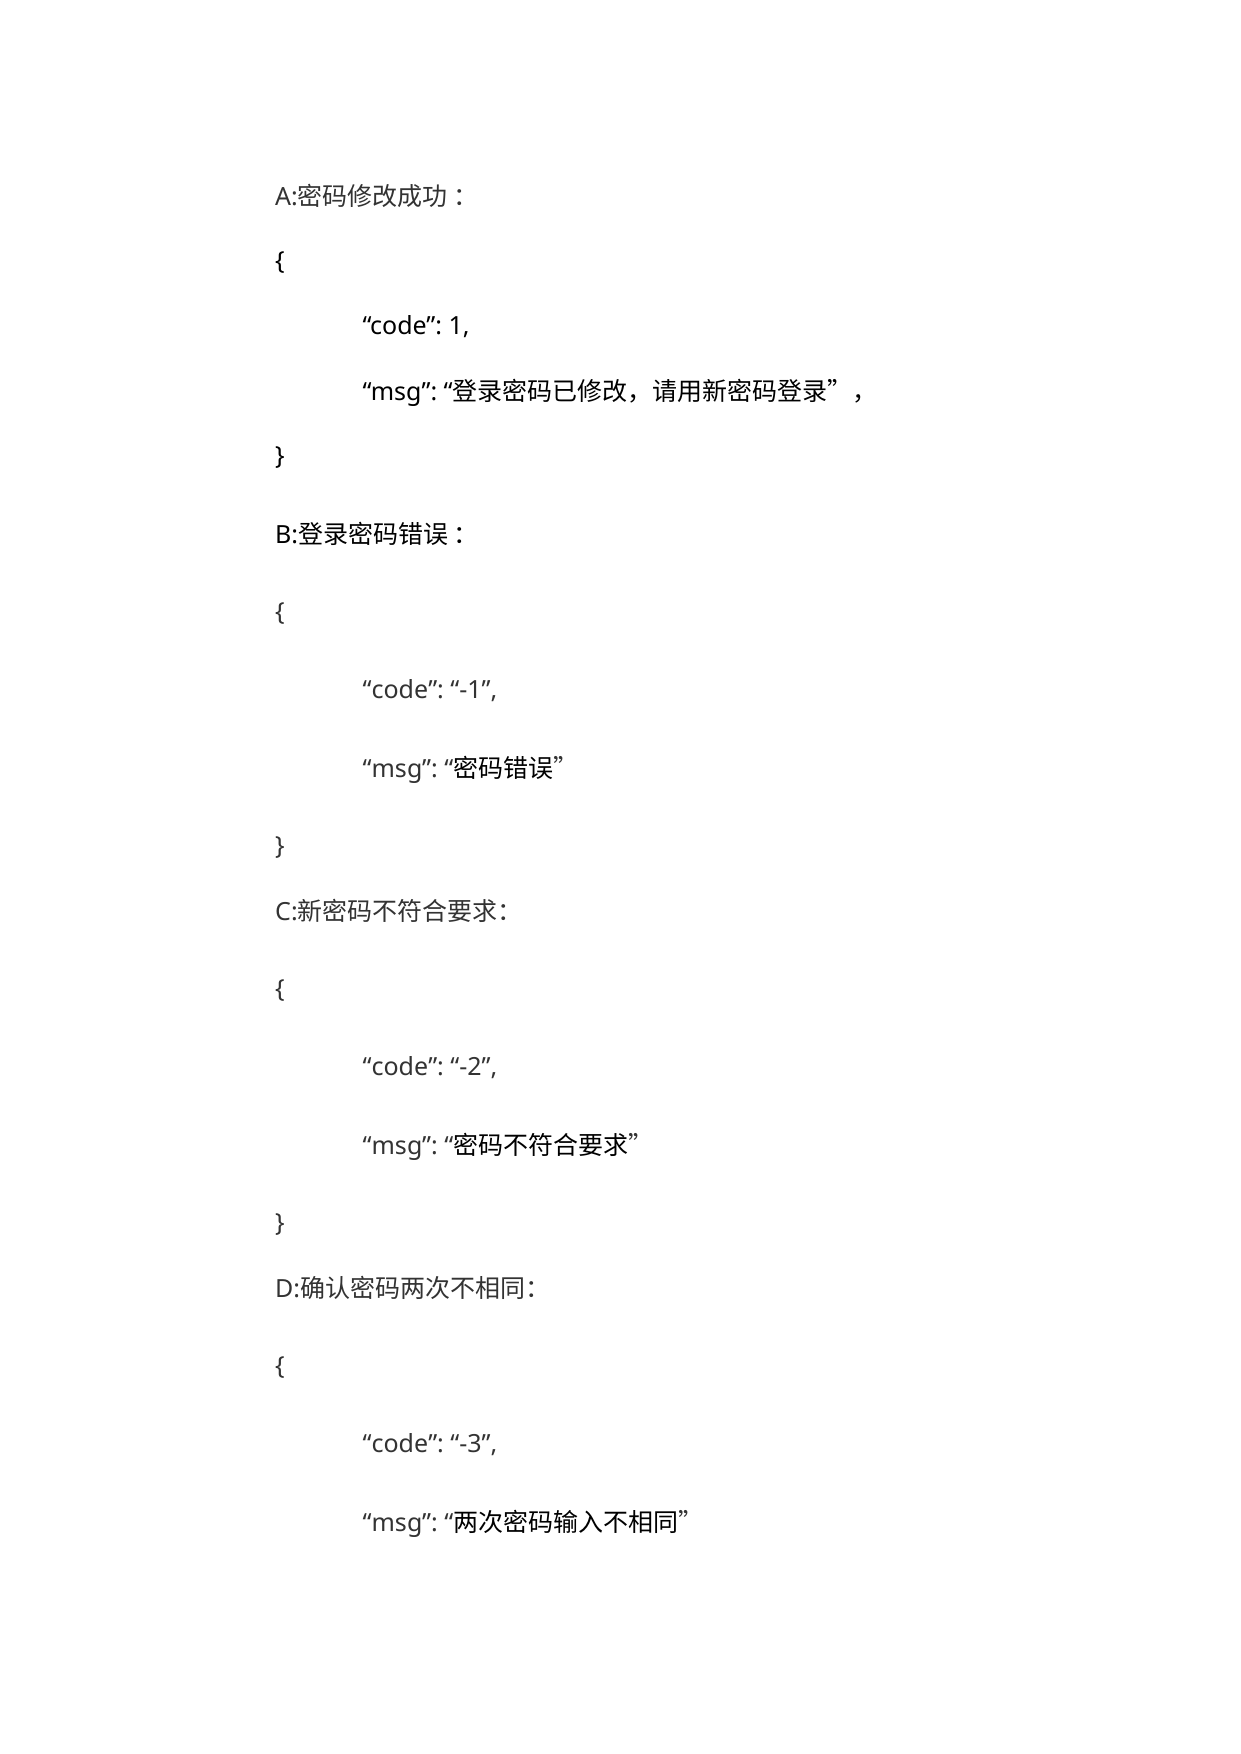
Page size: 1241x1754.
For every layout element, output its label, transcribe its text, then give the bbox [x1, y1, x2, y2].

text “msg”: “两次密码输入不相同” [319, 1488, 1053, 1553]
text } [231, 812, 1053, 877]
text “msg”: “登录密码已修改，请用新密码登录”， [319, 357, 1053, 422]
text “msg”: “密码不符合要求” [319, 1111, 1053, 1176]
text “code”: “-2”, [319, 1033, 1053, 1098]
text “code”: 1, [187, 292, 1053, 357]
text “msg”: “密码错误” [319, 734, 1053, 799]
text } [187, 422, 1053, 487]
text { [231, 578, 1053, 643]
text { [231, 227, 1053, 292]
text { [231, 1332, 1053, 1397]
text D:确认密码两次不相同： [231, 1254, 1053, 1319]
text { [231, 955, 1053, 1020]
text A:密码修改成功 ： [231, 162, 1053, 227]
text B:登录密码错误 ： [187, 500, 1053, 565]
text } [231, 1189, 1053, 1254]
text “code”: “-3”, [319, 1410, 1053, 1475]
text C:新密码不符合要求： [231, 877, 1053, 942]
text “code”: “-1”, [319, 656, 1053, 721]
